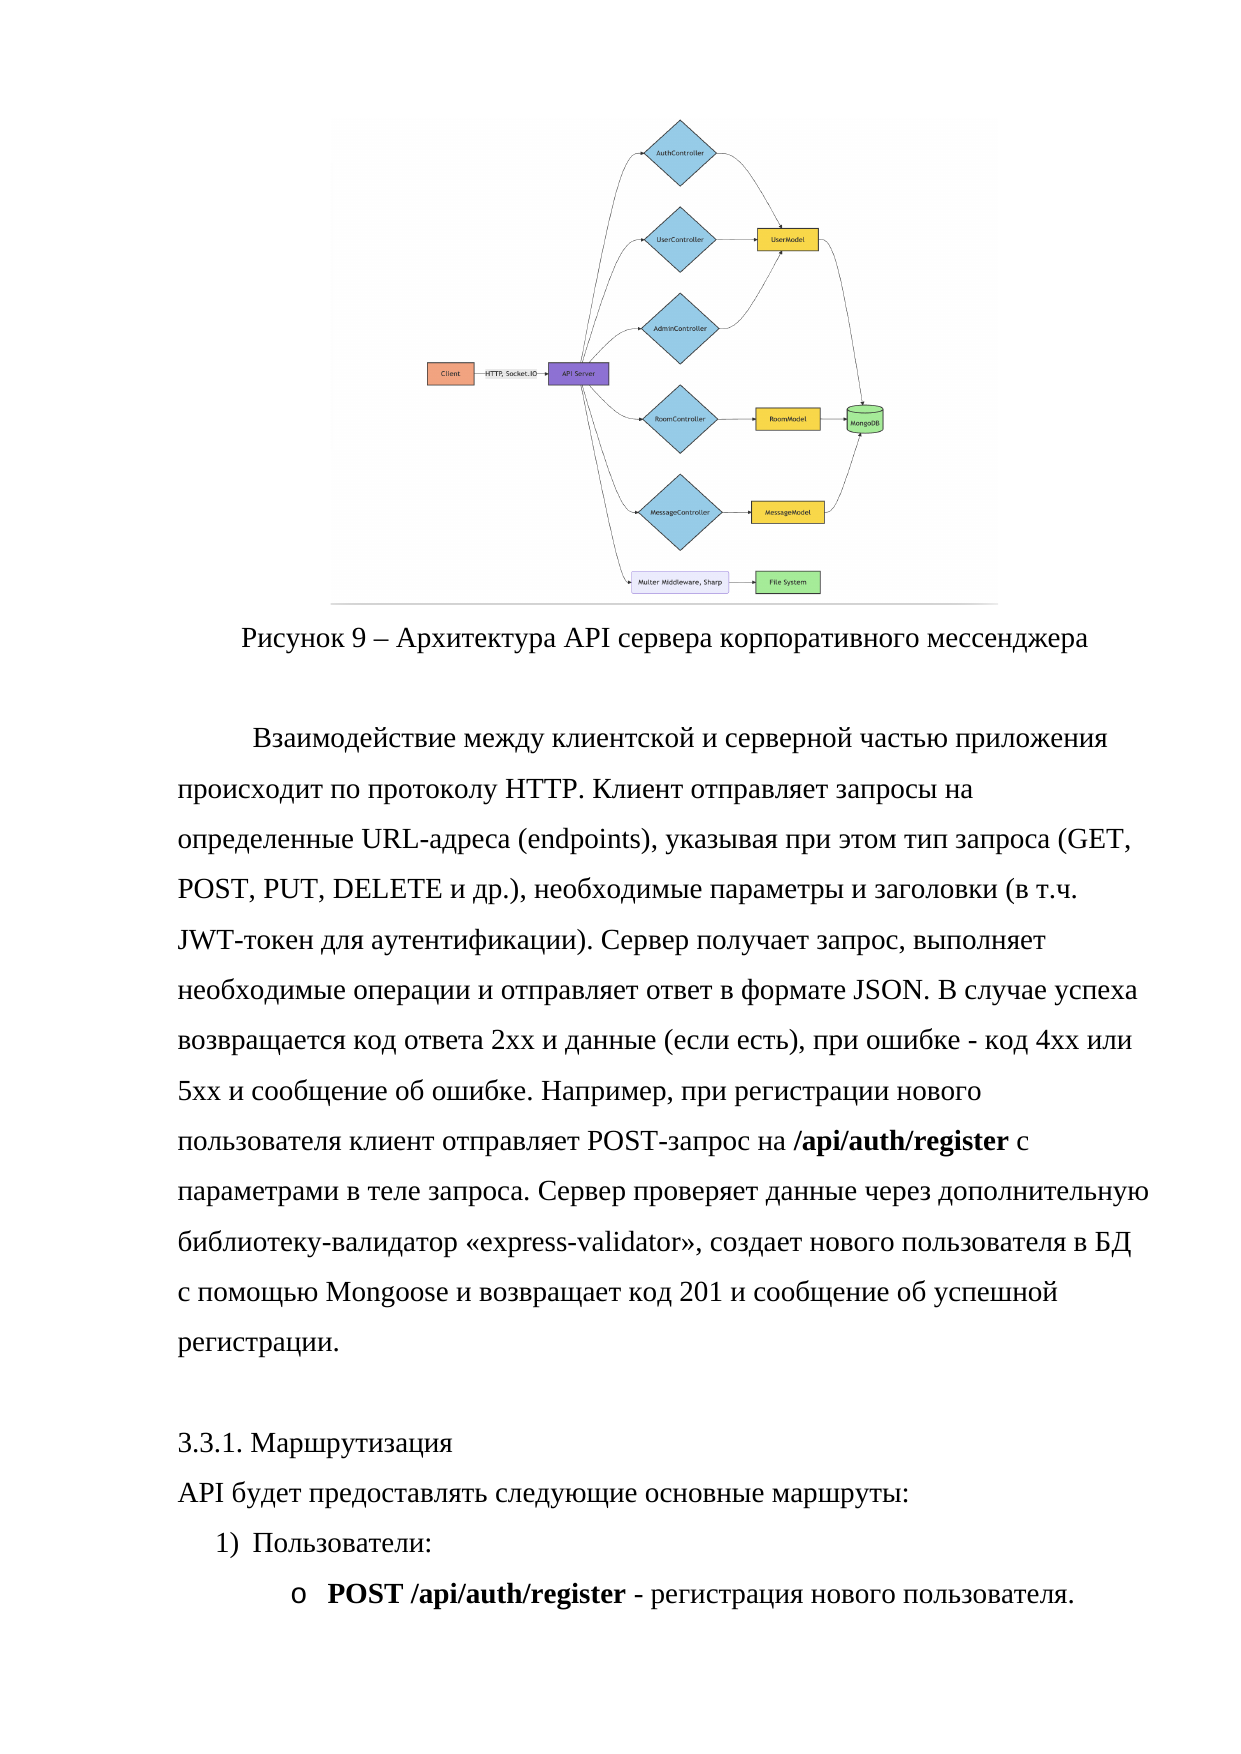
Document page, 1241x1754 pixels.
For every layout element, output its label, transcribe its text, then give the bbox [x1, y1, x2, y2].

picture [330, 118, 999, 605]
text Взаимодействие между клиентской и серверной частью приложения происходит по протоколу HTTP. Клиент отправляет запросы на определенные URL-адреса (endpoints), указывая при этом тип запроса (GET, POST, PUT, DELETE и др.), необходимые параметры и заголовки (в т.ч. JWT-токен для аутентификации). Сервер получает запрос, выполняет необходимые операции и отправляет ответ в формате JSON. В случае успеха возвращается код ответа 2xx и данные (если есть), при ошибке - код 4xx или 5xx и сообщение об ошибке. Например, при регистрации нового пользователя клиент отправляет POST-запрос на /api/auth/register с параметрами в теле запроса. Сервер проверяет данные через дополнительную библиотеку-валидатор «express-validator», создает нового пользователя в БД с помощью Mongoose и возвращает код 201 и сообщение об успешной регистрации. [177, 721, 1152, 1358]
text Рисунок 9 – Архитектура API сервера корпоративного мессенджера [177, 620, 1152, 653]
list Пользователи: [215, 1526, 1152, 1559]
text 3.3.1. Маршрутизация [177, 1425, 1152, 1458]
list POST /api/auth/register - регистрация нового пользователя. [290, 1576, 1152, 1612]
text API будет предоставлять следующие основные маршруты: [177, 1475, 1152, 1509]
